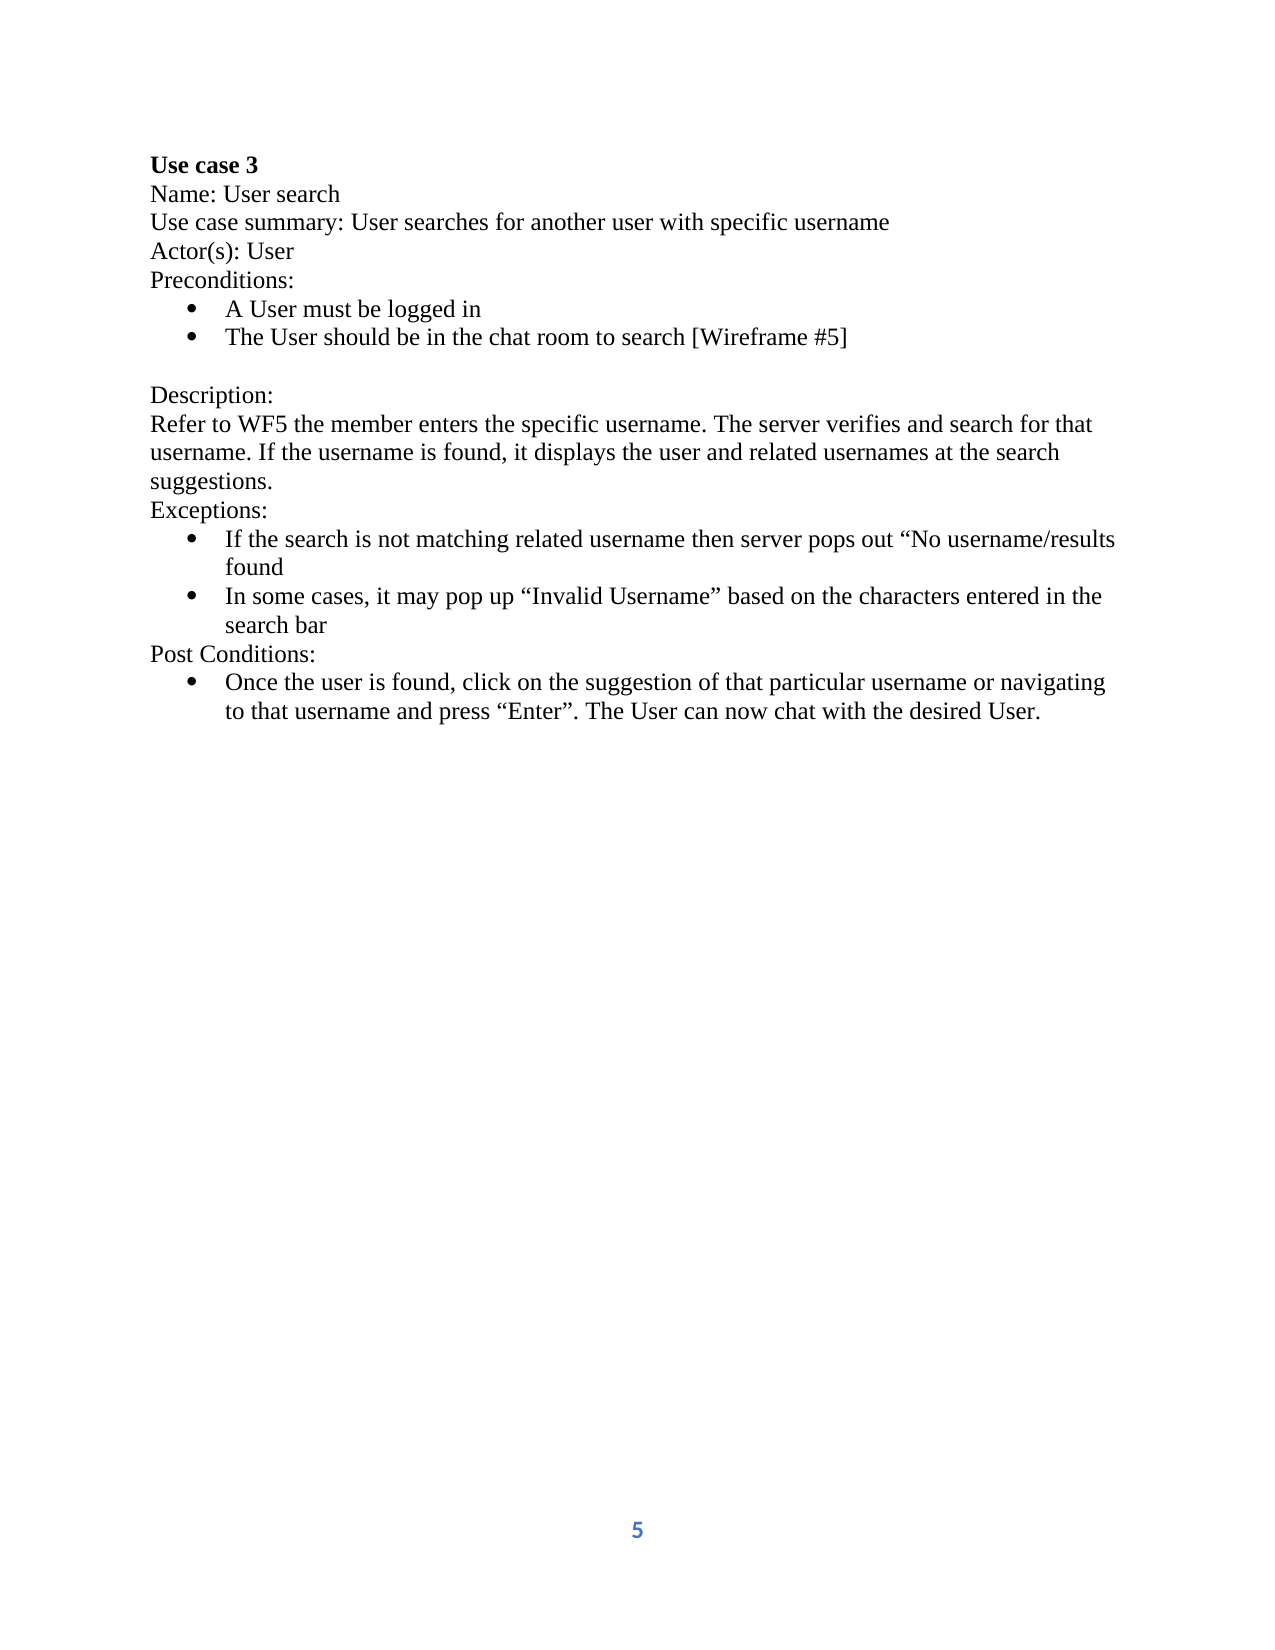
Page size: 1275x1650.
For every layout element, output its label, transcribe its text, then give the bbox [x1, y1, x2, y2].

text Use case summary: User searches for another user with specific username [150, 207, 1125, 236]
text Use case 3 [150, 150, 1125, 179]
text Preconditions: [150, 265, 1125, 294]
list The User should be in the chat room to search [Wireframe #5] [187, 322, 1125, 351]
text Refer to WF5 the member enters the specific username. The server verifies and search for that username. If the username is found, it displays the user and related usernames at the search suggestions. [150, 409, 1125, 495]
list Once the user is found, click on the suggestion of that particular username or navigating to that username and press “Enter”. The User can now chat with the desired User. [187, 667, 1125, 725]
list If the search is not matching related username then server pops out “No username/results found [187, 524, 1125, 581]
text Actor(s): User [150, 236, 1125, 265]
text Name: User search [150, 179, 1125, 207]
text Post Conditions: [150, 639, 1125, 667]
list In some cases, it may pop up “Invalid Username” based on the characters entered in the search bar [187, 581, 1125, 639]
text Exceptions: [150, 495, 1125, 524]
list A User must be logged in [187, 294, 1125, 322]
text Description: [150, 380, 1125, 409]
